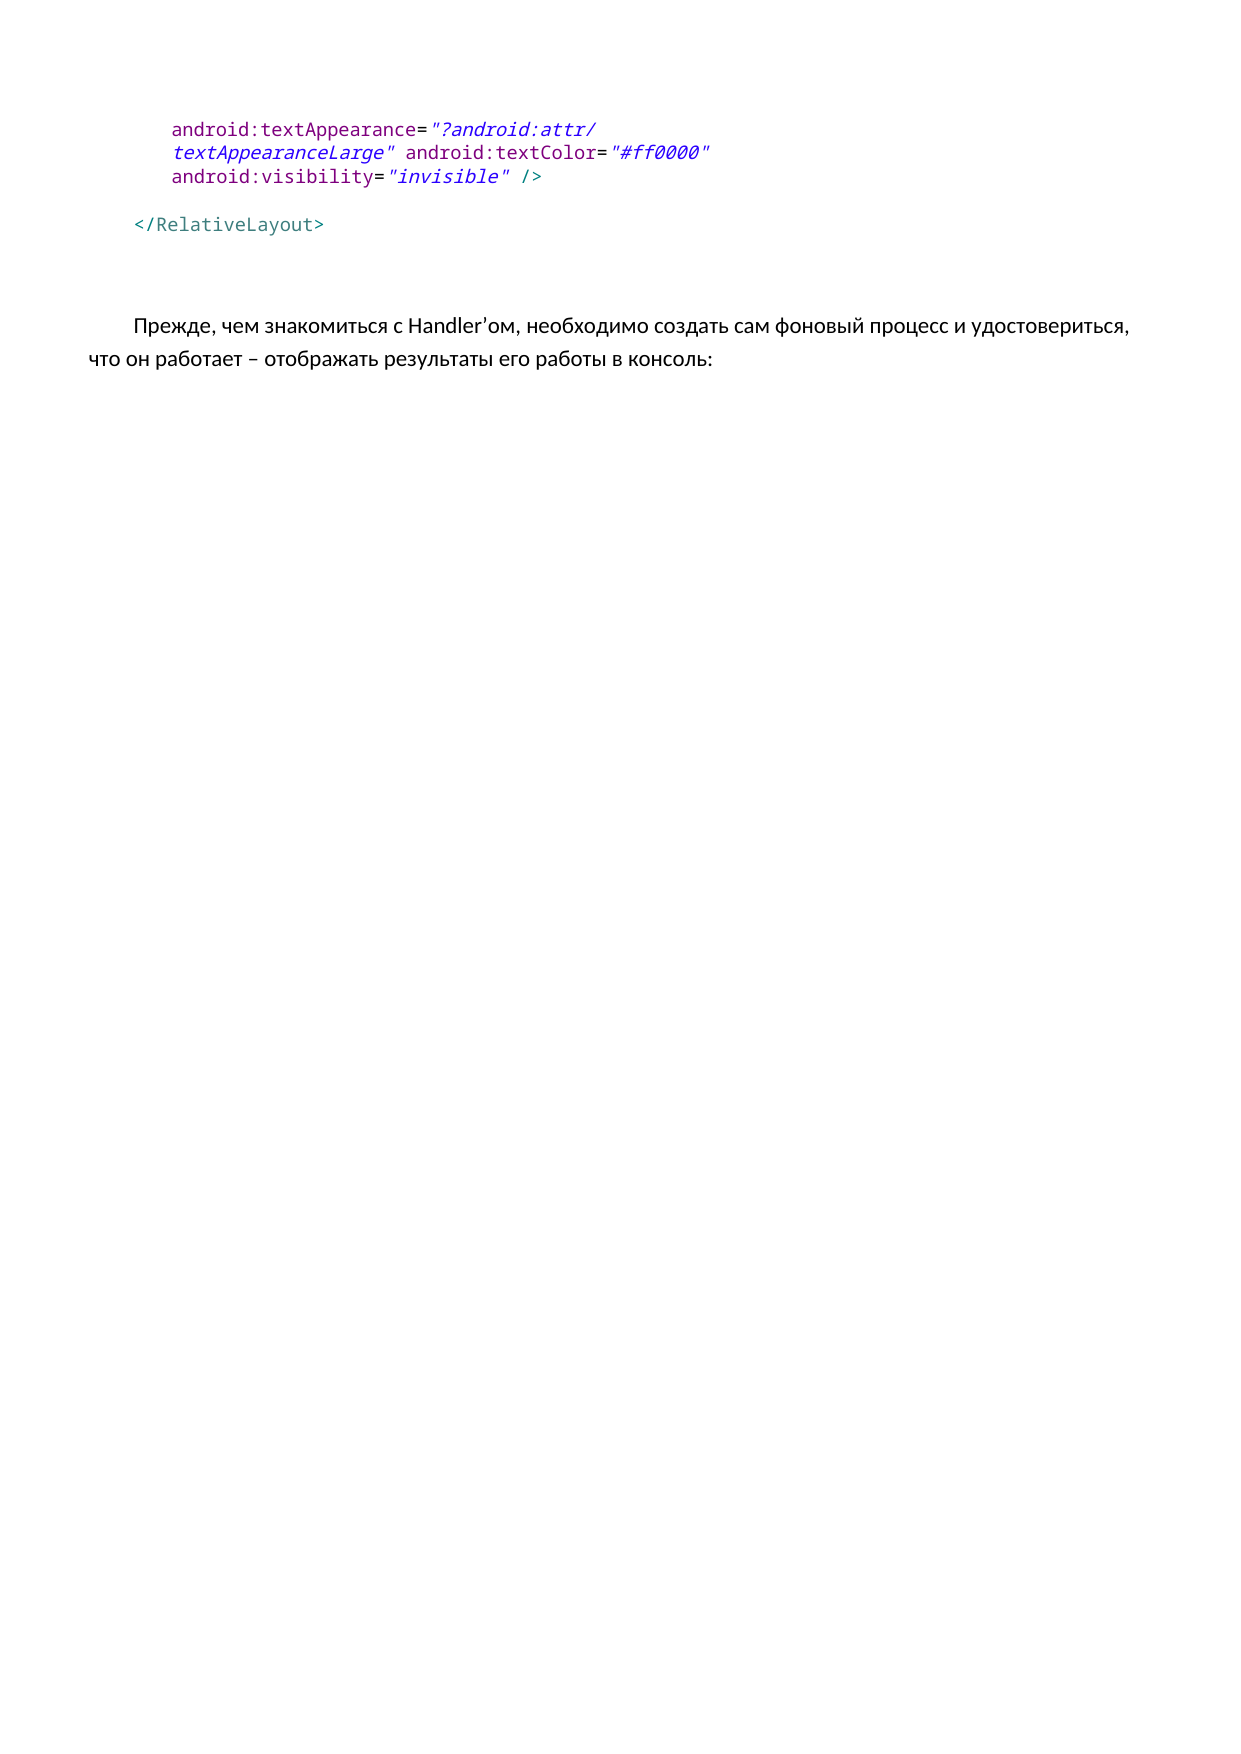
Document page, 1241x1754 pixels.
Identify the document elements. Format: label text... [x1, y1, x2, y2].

text Прежде, чем знакомиться с Handler’ом, необходимо создать сам фоновый процесс и удостовериться, что он работает – отображать результаты его работы в консоль: [89, 311, 1153, 372]
text android:textAppearance="?android:attr/textAppearanceLarge" android:textColor="#ff0000" android:visibility="invisible" /> [171, 117, 765, 189]
text </RelativeLayout> [133, 212, 1153, 237]
